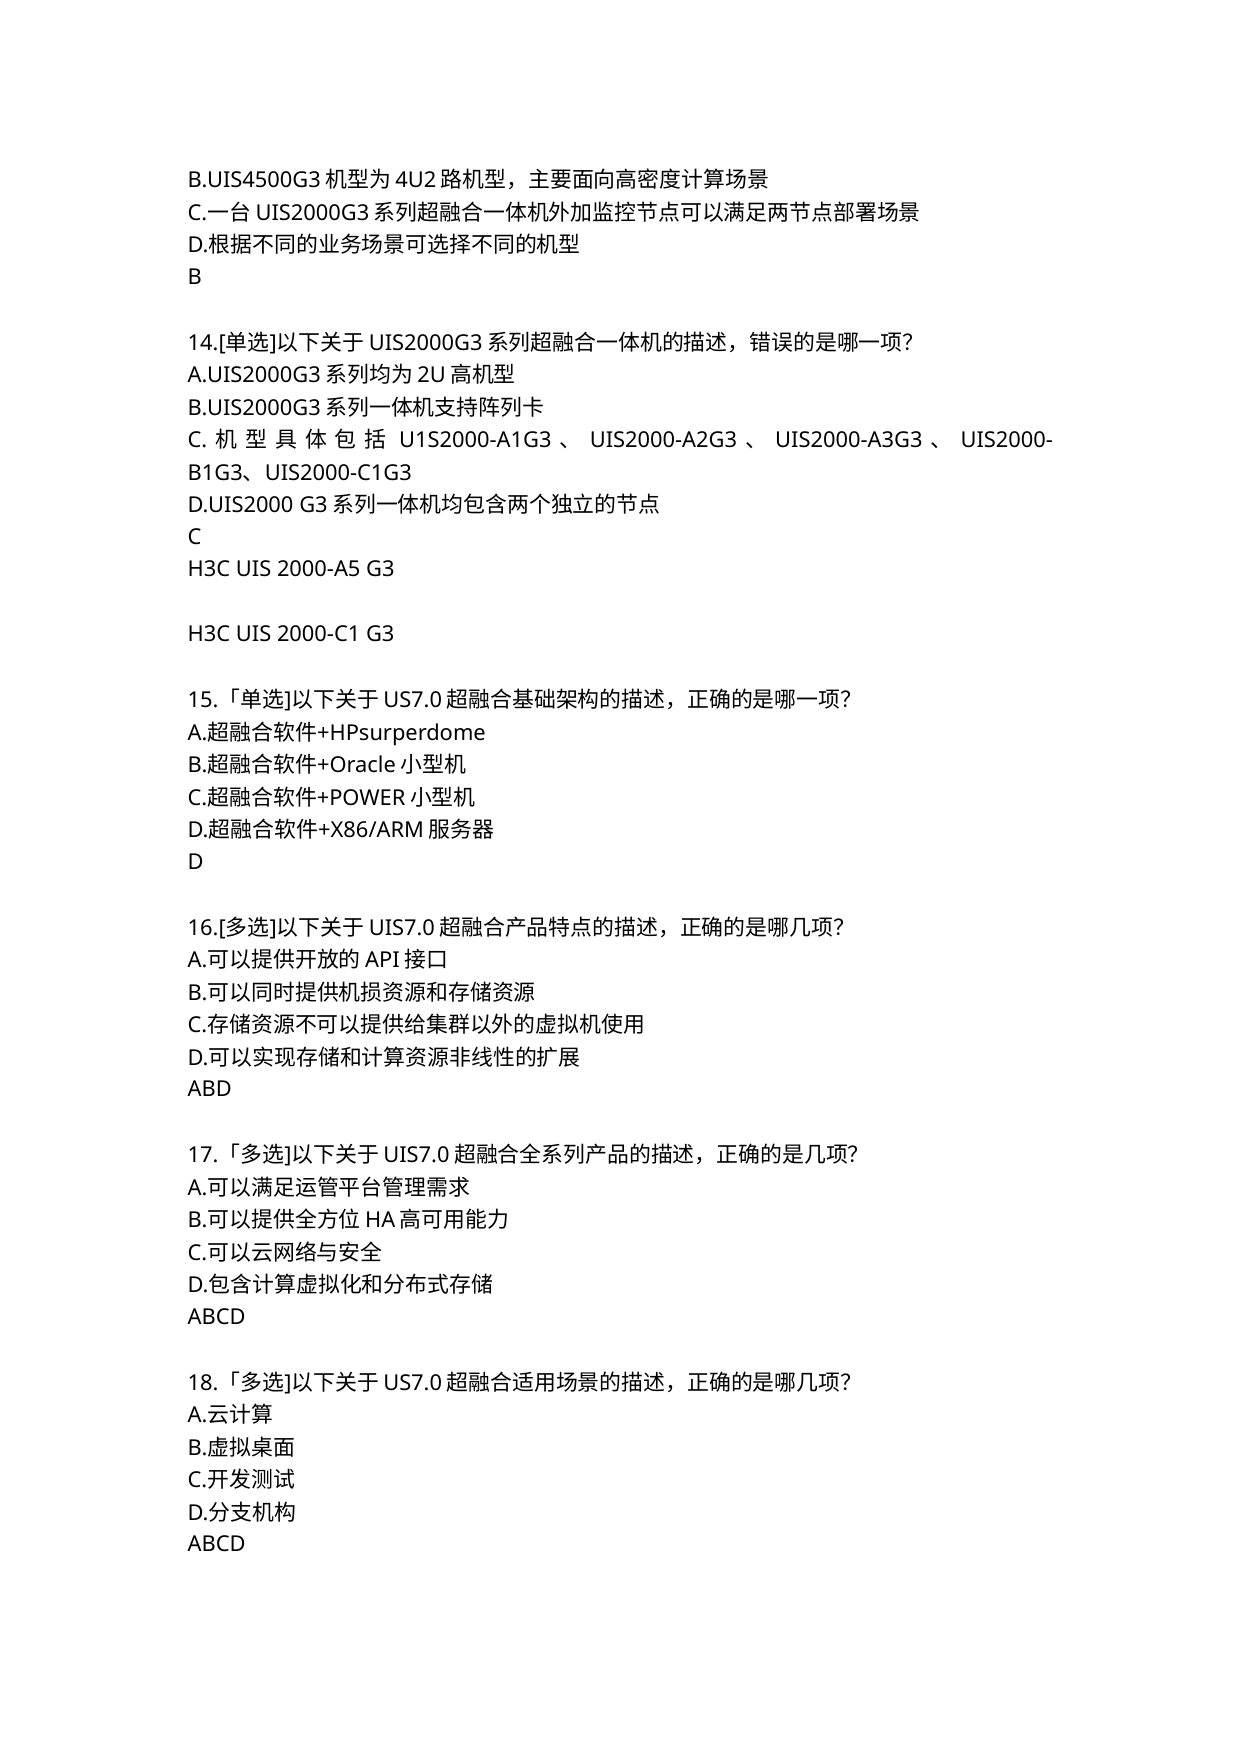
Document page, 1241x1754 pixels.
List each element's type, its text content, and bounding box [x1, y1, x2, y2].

text 15.「单选]以下关于US7.0超融合基础架构的描述，正确的是哪一项？ [187, 682, 1053, 714]
text C [187, 519, 1053, 552]
text C.可以云网络与安全 [187, 1234, 1053, 1267]
text 14.[单选]以下关于UIS2000G3系列超融合一体机的描述，错误的是哪一项？ [187, 324, 1053, 357]
text D [187, 844, 1053, 877]
text ABD [187, 1072, 1053, 1104]
text C.开发测试 [187, 1462, 1053, 1494]
text B.UIS4500G3机型为4U2路机型，主要面向高密度计算场景 [187, 162, 1053, 194]
text D.分支机构 [187, 1494, 1053, 1527]
text D.包含计算虚拟化和分布式存储 [187, 1267, 1053, 1299]
text D.UIS2000 G3系列一体机均包含两个独立的节点 [187, 487, 1053, 519]
text C.超融合软件+POWER小型机 [187, 779, 1053, 812]
text C.存储资源不可以提供给集群以外的虚拟机使用 [187, 1007, 1053, 1039]
text A.可以提供开放的API接口 [187, 942, 1053, 974]
text A.超融合软件+HPsurperdome [187, 714, 1053, 747]
text ABCD [187, 1299, 1053, 1332]
text D.根据不同的业务场景可选择不同的机型 [187, 227, 1053, 259]
text B.可以提供全方位HA高可用能力 [187, 1202, 1053, 1234]
text 18.「多选]以下关于US7.0超融合适用场景的描述，正确的是哪几项？ [187, 1364, 1053, 1397]
text C.机型具体包括U1S2000-A1G3、UIS2000-A2G3、UIS2000-A3G3、UIS2000-B1G3、UIS2000-C1G3 [187, 422, 1053, 487]
text B.超融合软件+Oracle小型机 [187, 747, 1053, 779]
text D.超融合软件+X86/ARM服务器 [187, 812, 1053, 844]
text B.可以同时提供机损资源和存储资源 [187, 974, 1053, 1007]
text A.云计算 [187, 1397, 1053, 1429]
text ABCD [187, 1527, 1053, 1559]
text B.UIS2000G3系列一体机支持阵列卡 [187, 389, 1053, 422]
text D.可以实现存储和计算资源非线性的扩展 [187, 1039, 1053, 1072]
text A.可以满足运管平台管理需求 [187, 1169, 1053, 1202]
text H3C UIS 2000-A5 G3 [187, 552, 1053, 584]
text 17.「多选]以下关于UIS7.0超融合全系列产品的描述，正确的是几项？ [187, 1137, 1053, 1169]
text B.虚拟桌面 [187, 1429, 1053, 1462]
text B [187, 259, 1053, 292]
text 16.[多选]以下关于UIS7.0超融合产品特点的描述，正确的是哪几项？ [187, 909, 1053, 942]
text C.一台UIS2000G3系列超融合一体机外加监控节点可以满足两节点部署场景 [187, 194, 1053, 227]
text H3C UIS 2000-C1 G3 [187, 617, 1053, 649]
text A.UIS2000G3系列均为2U高机型 [187, 357, 1053, 389]
